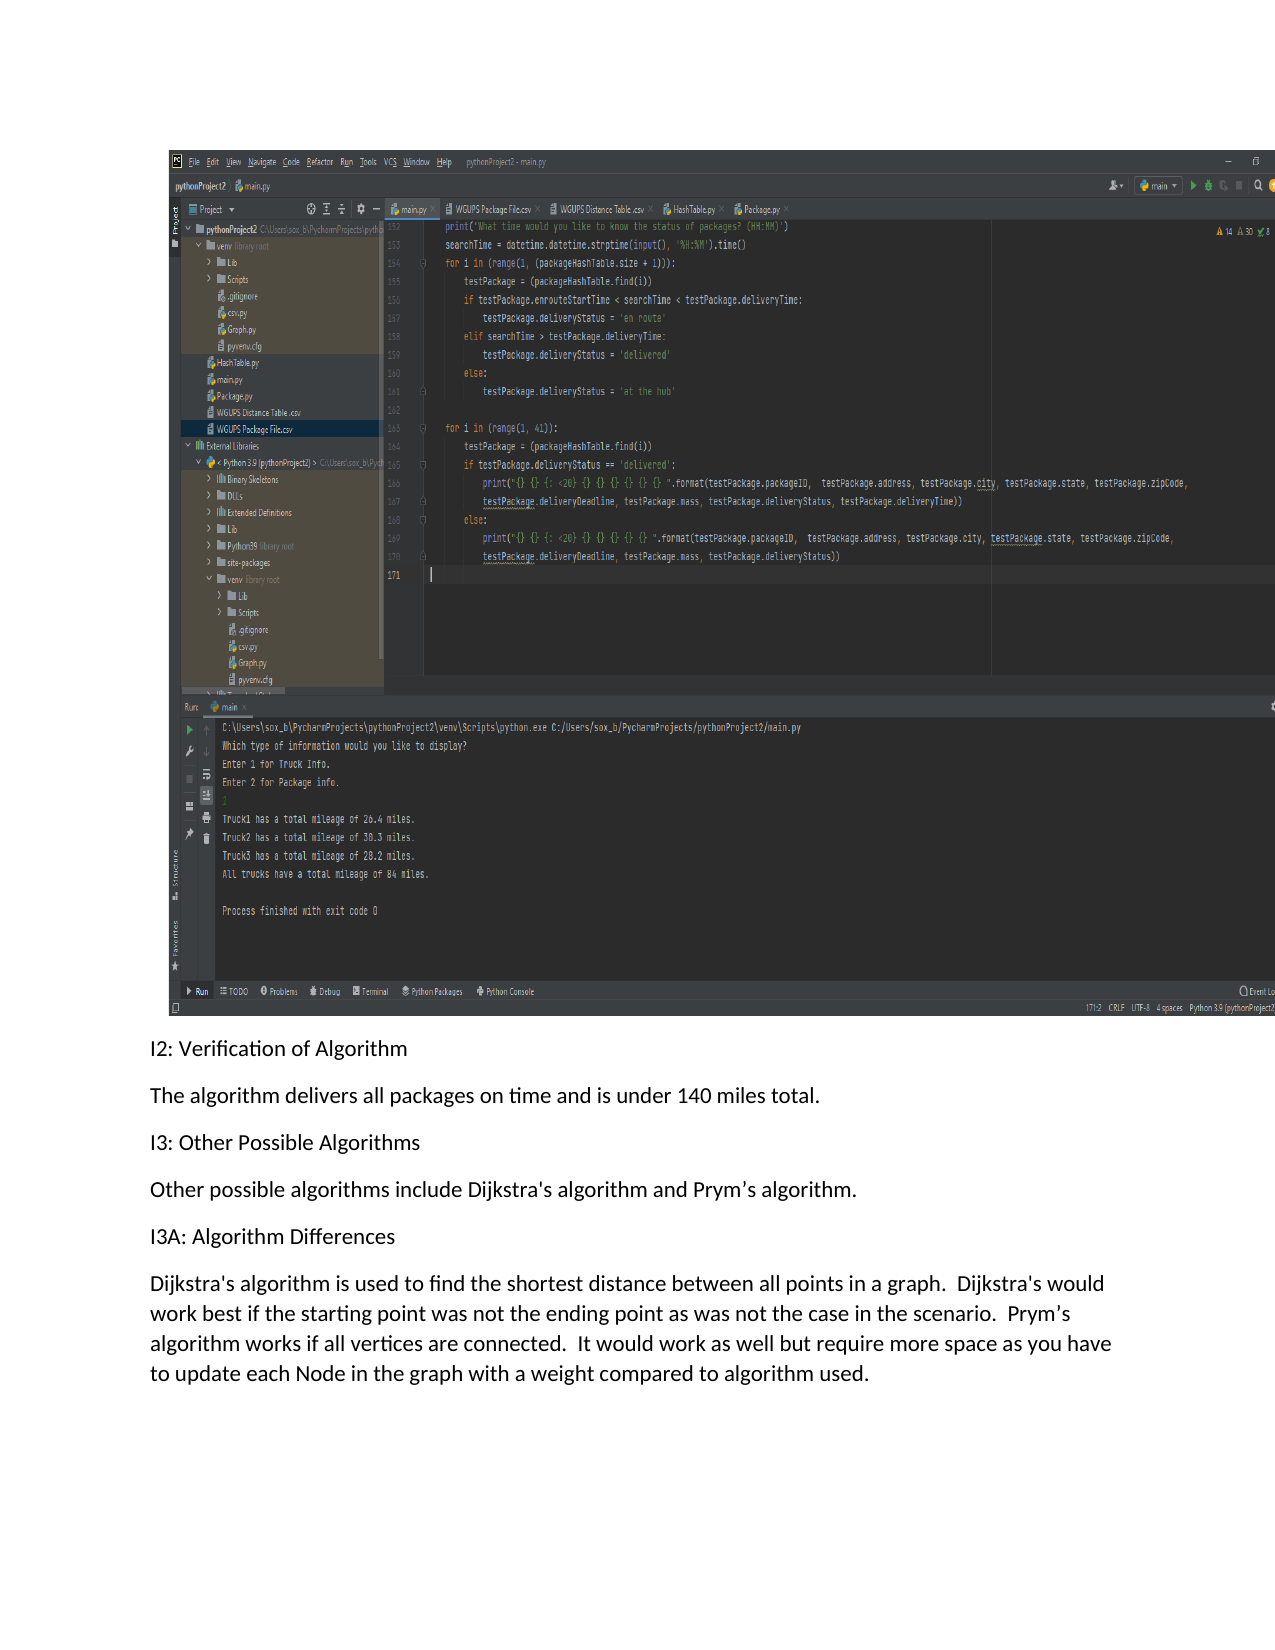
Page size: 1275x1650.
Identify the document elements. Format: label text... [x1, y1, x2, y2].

text Dijkstra's algorithm is used to find the shortest distance between all points in a graph. Dijkstra's would work best if the starting point was not the ending point as was not the case in the scenario. Prym’s algorithm works if all vertices are connected. It would work as well but require more space as you have to update each Node in the graph with a weight compared to algorithm used. [150, 1269, 1125, 1387]
text I3A: Algorithm Differences [150, 1222, 1125, 1250]
text I3: Other Possible Algorithms [150, 1128, 1125, 1156]
text Other possible algorithms include Dijkstra's algorithm and Prym’s algorithm. [150, 1175, 1125, 1203]
text The algorithm delivers all packages on time and is under 140 miles total. [150, 1081, 1125, 1109]
text I2: Verification of Algorithm [150, 1034, 1125, 1062]
